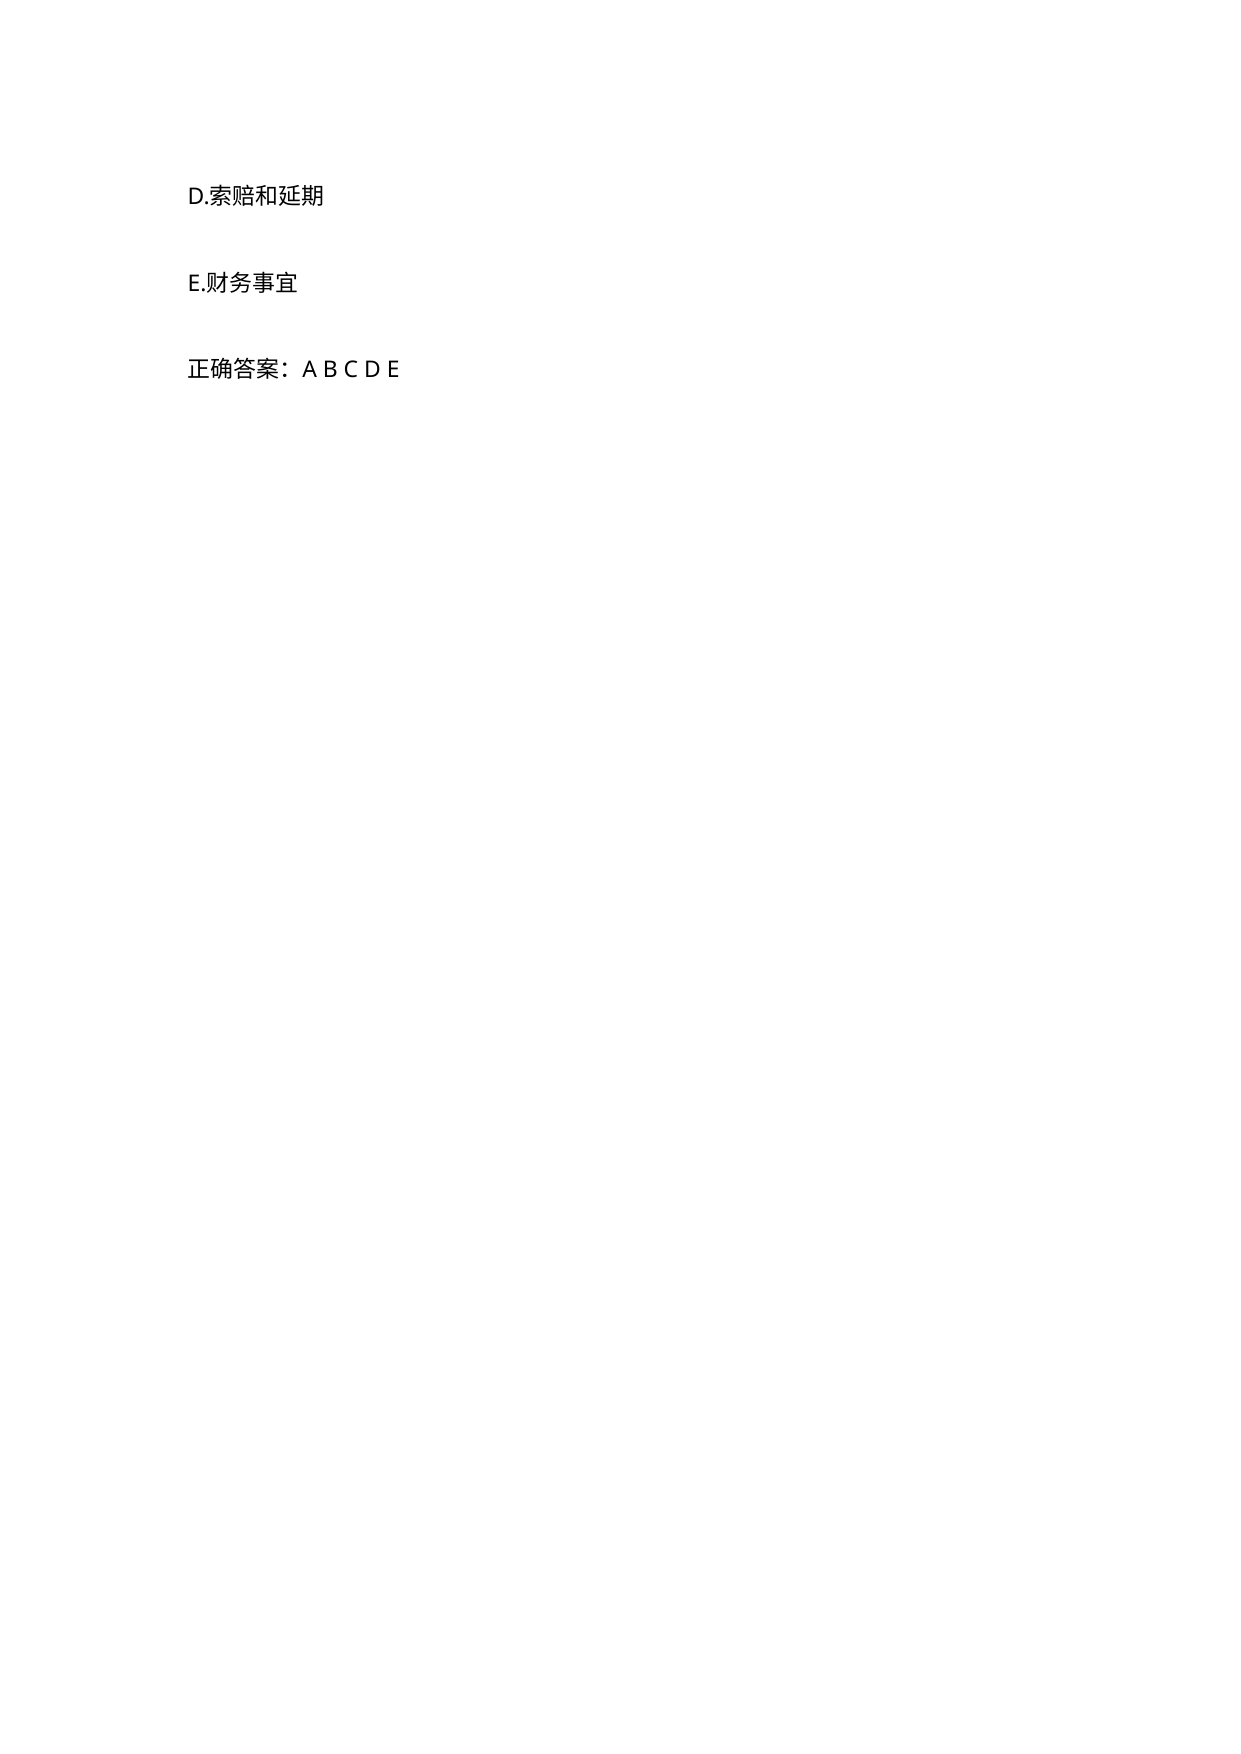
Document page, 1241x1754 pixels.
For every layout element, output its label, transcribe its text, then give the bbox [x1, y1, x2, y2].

text 正确答案：A B C D E [187, 335, 1053, 400]
text D.索赔和延期 [187, 162, 1053, 227]
text E.财务事宜 [187, 249, 1053, 314]
